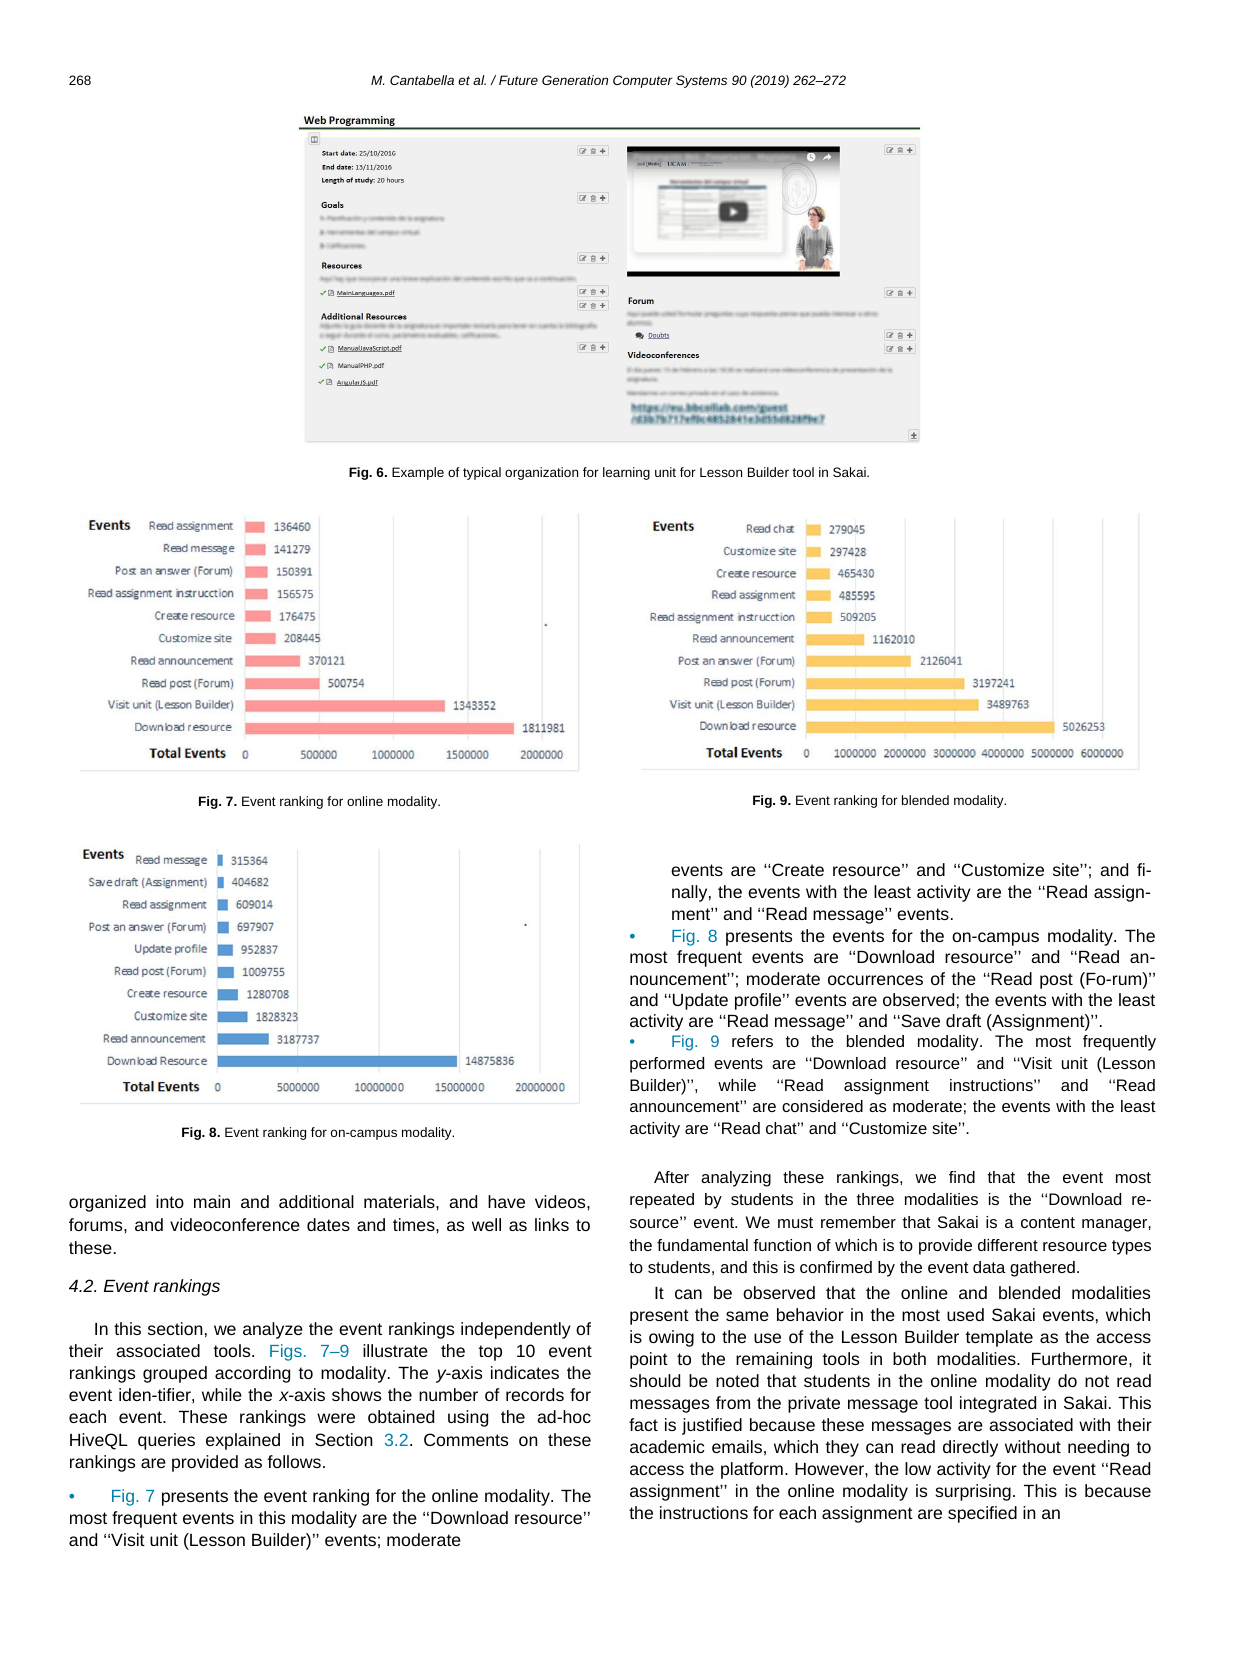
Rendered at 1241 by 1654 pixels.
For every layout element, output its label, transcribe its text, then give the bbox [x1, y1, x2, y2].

picture [686, 1038, 692, 1050]
list Fig. 8 presents the events for the on-campus modality. The most frequent events are ‘‘Download resource’’ and ‘‘Read an-nouncement’’; moderate occurrences of the ‘‘Read post (Fo-rum)’’ and ‘‘Update profile’’ events are observed; the events with the least activity are ‘‘Read message’’ and ‘‘Save draft (Assignment)’’. [629, 926, 1156, 1031]
picture [297, 115, 923, 445]
text 268 M. Cantabella et al. / Future Generation Computer Systems 90 (2019) 262–272 [69, 72, 1156, 88]
text Fig. 8. Event ranking for on-campus modality. [181, 1125, 592, 1140]
text organized into main and additional materials, and have videos, forums, and videoconference dates and times, as well as links to these. [69, 1191, 592, 1258]
picture [79, 844, 581, 1105]
text In this section, we analyze the event rankings independently of their associated tools. Figs. 7–9 illustrate the top 10 event rankings grouped according to modality. The y-axis indicates the event iden-tifier, while the x-axis shows the number of records for each event. These rankings were obtained using the ad-hoc HiveQL queries explained in Section 3.2. Comments on these rankings are provided as follows. [69, 1318, 592, 1472]
text Fig. 7. Event ranking for online modality. [198, 794, 677, 810]
text It can be observed that the online and blended modalities present the same behavior in the most used Sakai events, which is owing to the use of the Lesson Builder template as the access point to the remaining tools in both modalities. Furthermore, it should be noted that students in the online modality do not read messages from the private message tool integrated in Sakai. This fact is justified because these messages are associated with their academic emails, which they can read directly without needing to access the platform. However, the low activity for the event ‘‘Read assignment’’ in the online modality is surprising. This is because the instructions for each assignment are specified in an [629, 1283, 1152, 1523]
list Fig. 9 refers to the blended modality. The most frequently performed events are ‘‘Download resource’’ and ‘‘Visit unit (Lesson Builder)’’, while ‘‘Read assignment instructions’’ and ‘‘Read announcement’’ are considered as moderate; the events with the least activity are ‘‘Read chat’’ and ‘‘Customize site’’. [629, 1032, 1156, 1138]
text Fig. 9. Event ranking for blended modality. [752, 793, 1156, 808]
text Fig. 6. Example of typical organization for learning unit for Lesson Builder tool in Sakai. [69, 464, 1150, 480]
text After analyzing these rankings, we find that the event most repeated by students in the three modalities is the ‘‘Download re-source’’ event. We must remember that Sakai is a content manager, the fundamental function of which is to provide different resource types to students, and this is confirmed by the event data gathered. [629, 1167, 1152, 1277]
text 4.2. Event rankings [69, 1276, 592, 1296]
list Fig. 7 presents the event ranking for the online modality. The most frequent events in this modality are the ‘‘Download resource’’ and ‘‘Visit unit (Lesson Builder)’’ events; moderate [69, 1486, 592, 1551]
picture [79, 513, 1140, 772]
text events are ‘‘Create resource’’ and ‘‘Customize site’’; and fi-nally, the events with the least activity are the ‘‘Read assign-ment’’ and ‘‘Read message’’ events. [671, 859, 1152, 924]
